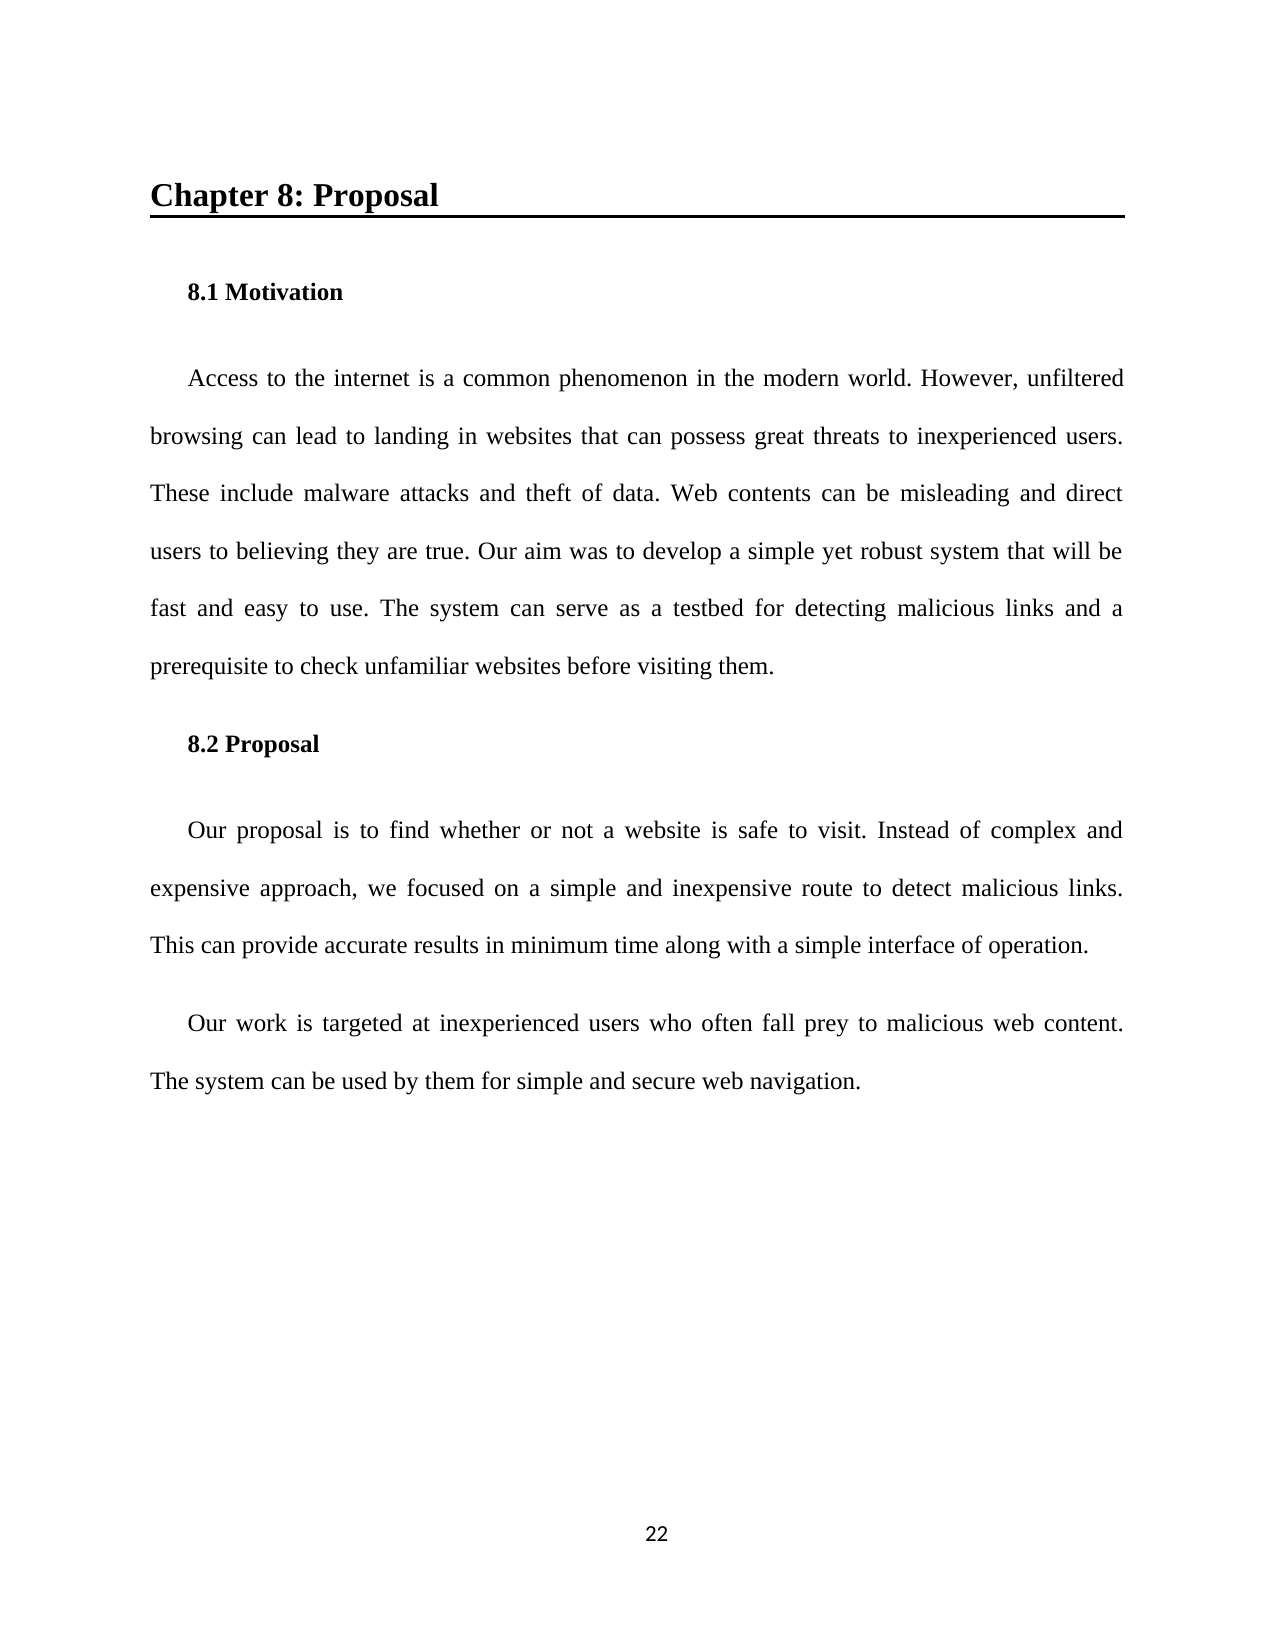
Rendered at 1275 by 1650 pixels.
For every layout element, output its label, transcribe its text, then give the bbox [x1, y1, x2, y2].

text Our proposal is to find whether or not a website is safe to visit. Instead of complex and expensive approach, we focused on a simple and inexpensive route to detect malicious links. This can provide accurate results in minimum time along with a simple interface of operation. [150, 815, 1125, 959]
text Our work is targeted at inexperienced users who often fall prey to malicious web content. The system can be used by them for simple and secure web navigation. [150, 1008, 1125, 1095]
text Access to the internet is a common phenomenon in the modern world. However, unfiltered browsing can lead to landing in websites that can possess great threats to inexperienced users. These include malware attacks and theft of data. Web contents can be misleading and direct users to believing they are true. Our aim was to develop a simple yet robust system that will be fast and easy to use. The system can serve as a testbed for detecting malicious links and a prerequisite to check unfamiliar websites before visiting them. [150, 363, 1125, 679]
subtitle 8.2 Proposal [150, 729, 1125, 758]
subtitle 8.1 Motivation [150, 277, 1125, 306]
subtitle Chapter 8: Proposal [150, 175, 1125, 215]
